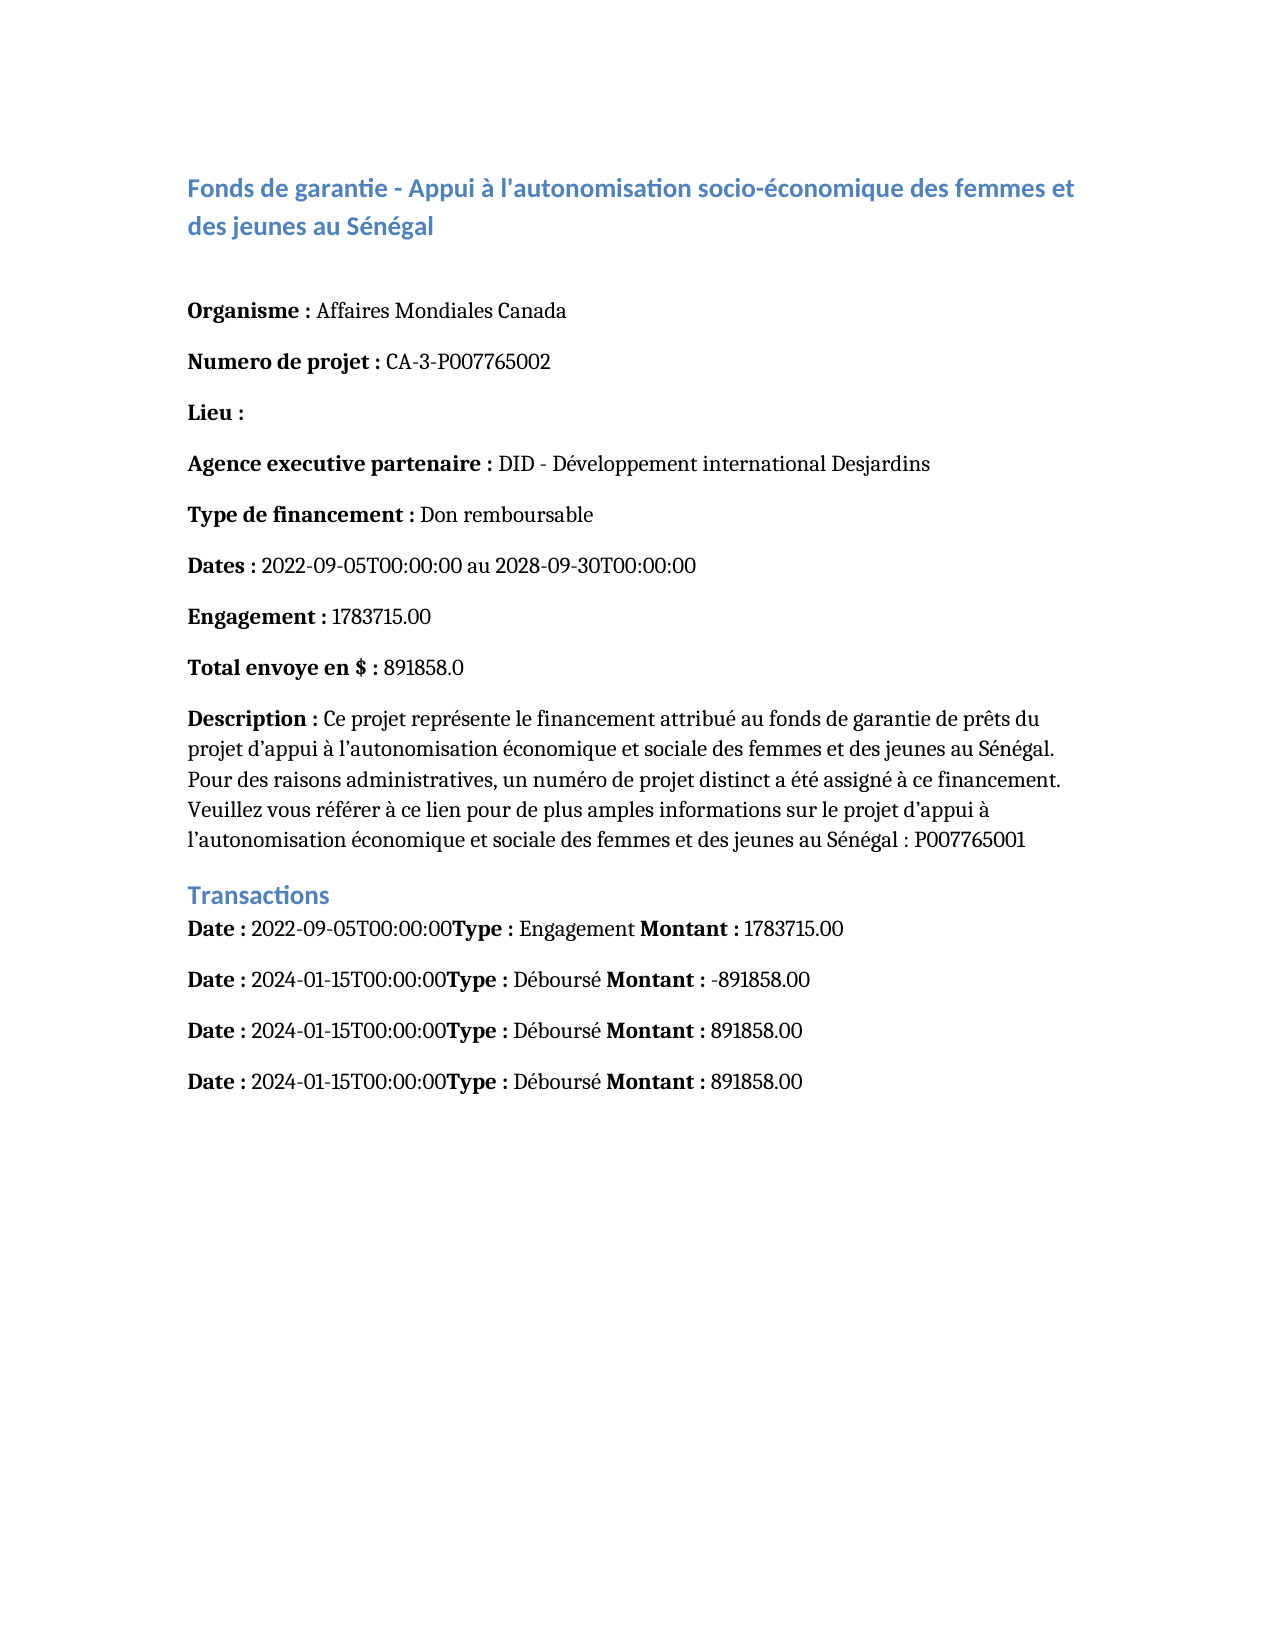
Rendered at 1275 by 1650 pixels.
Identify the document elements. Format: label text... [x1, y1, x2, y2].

text Organisme : Affaires Mondiales Canada [187, 298, 1087, 324]
text Dates : 2022-09-05T00:00:00 au 2028-09-30T00:00:00 [187, 553, 1087, 579]
text Description : Ce projet représente le financement attribué au fonds de garantie de prêts du projet d’appui à l’autonomisation économique et sociale des femmes et des jeunes au Sénégal. Pour des raisons administratives, un numéro de projet distinct a été assigné à ce financement. Veuillez vous référer à ce lien pour de plus amples informations sur le projet d’appui à l’autonomisation économique et sociale des femmes et des jeunes au Sénégal : P007765001 [187, 706, 1087, 853]
text Total envoye en $ : 891858.0 [187, 655, 1087, 681]
text Date : 2024-01-15T00:00:00Type : Déboursé Montant : -891858.00 [187, 967, 1087, 993]
subtitle Transactions [187, 878, 1087, 911]
text Agence executive partenaire : DID - Développement international Desjardins [187, 451, 1087, 477]
text Type de financement : Don remboursable [187, 502, 1087, 528]
text Date : 2024-01-15T00:00:00Type : Déboursé Montant : 891858.00 [187, 1069, 1087, 1095]
text Date : 2024-01-15T00:00:00Type : Déboursé Montant : 891858.00 [187, 1018, 1087, 1044]
text Date : 2022-09-05T00:00:00Type : Engagement Montant : 1783715.00 [187, 916, 1087, 942]
text Numero de projet : CA-3-P007765002 [187, 349, 1087, 375]
text Lieu : [187, 400, 1087, 426]
text Engagement : 1783715.00 [187, 604, 1087, 630]
subtitle Fonds de garantie - Appui à l'autonomisation socio-économique des femmes et des jeunes au Sénégal [187, 171, 1087, 242]
